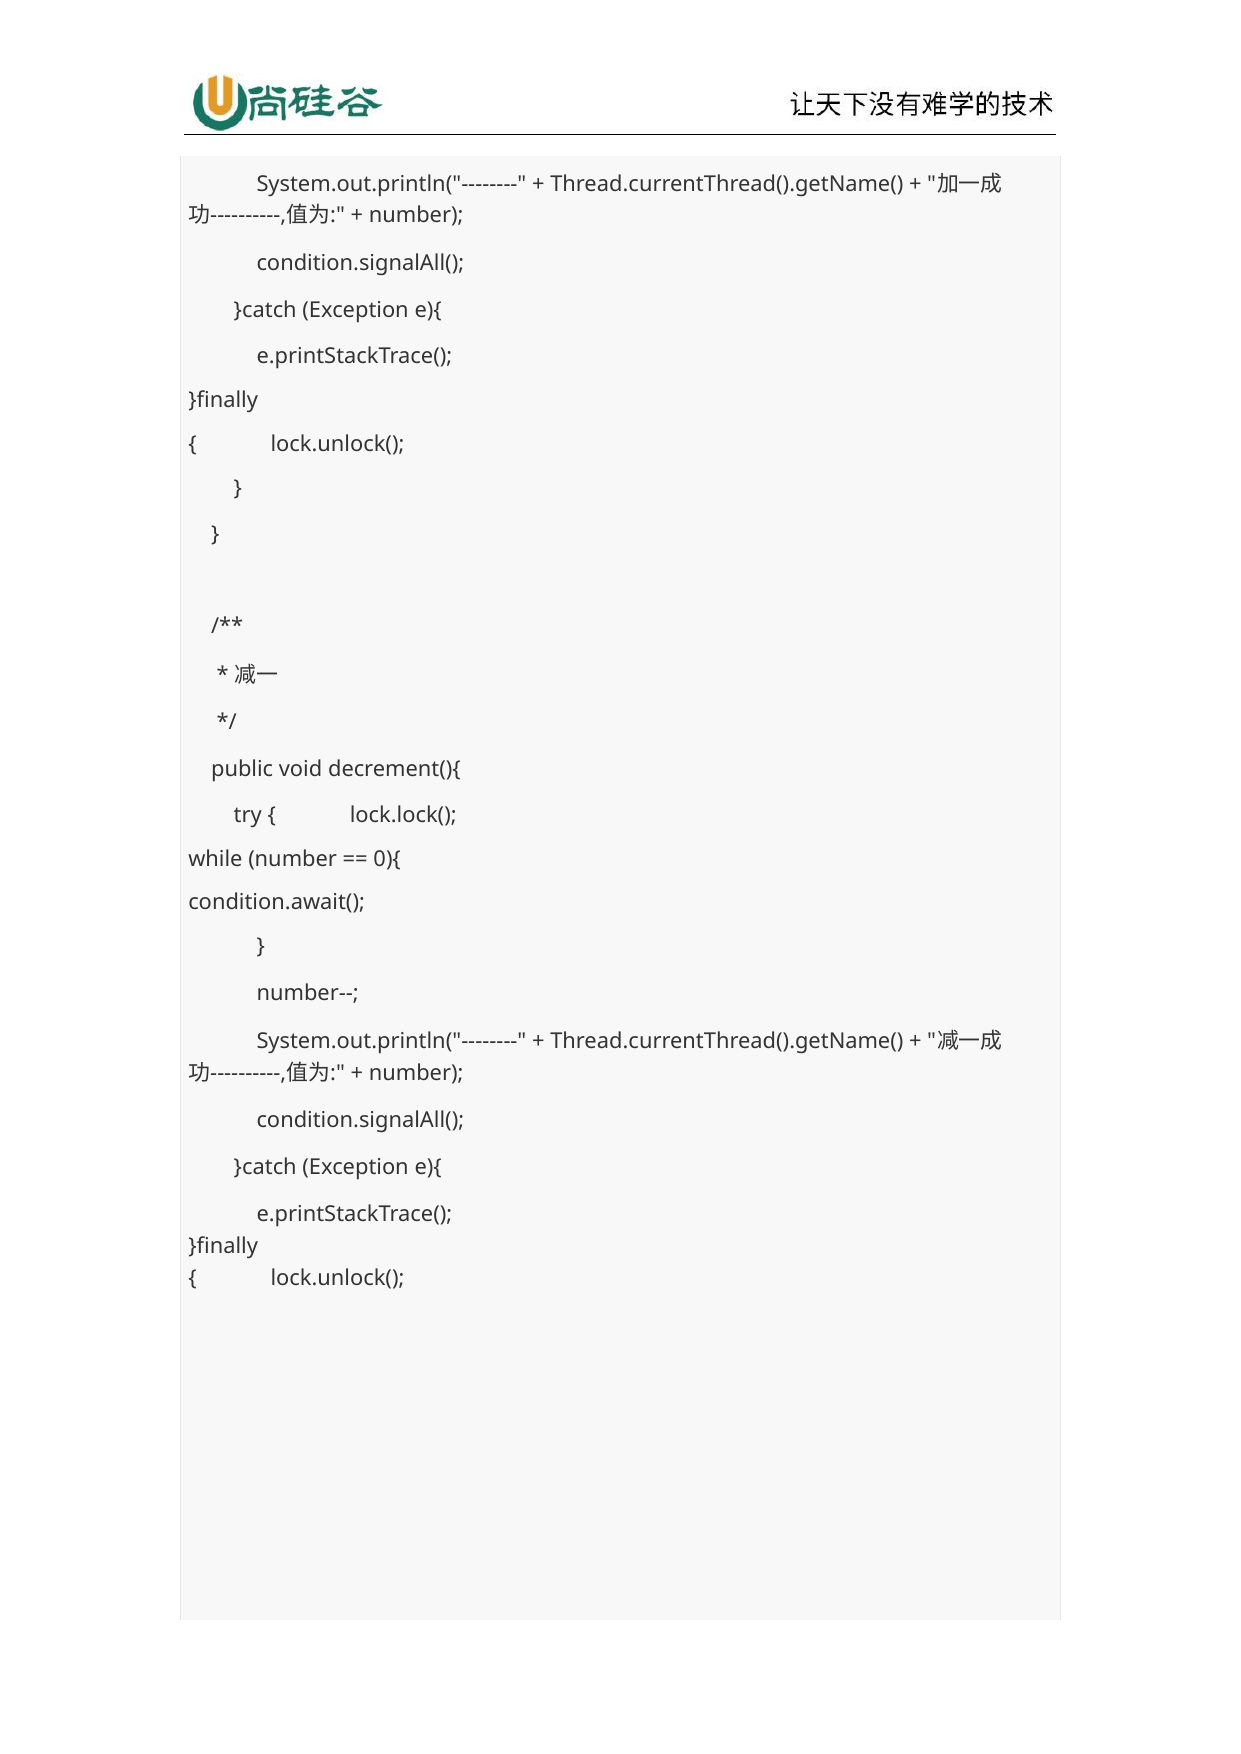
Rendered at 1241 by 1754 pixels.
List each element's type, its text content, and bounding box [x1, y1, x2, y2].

table_header System.out.println("--------" + Thread.currentThread().getName() + "加一成功----------,值为:" + number); condition.signalAll(); }catch (Exception e){ e.printStackTrace(); }finally { lock.unlock(); } } /** * 减一 */ public void decrement(){ try { lock.lock(); while (number == 0){ condition.await(); } number--; System.out.println("--------" + Thread.currentThread().getName() + "减一成功----------,值为:" + number); condition.signalAll(); }catch (Exception e){ e.printStackTrace(); }finally { lock.unlock(); [181, 156, 1060, 1620]
picture [190, 73, 1056, 132]
